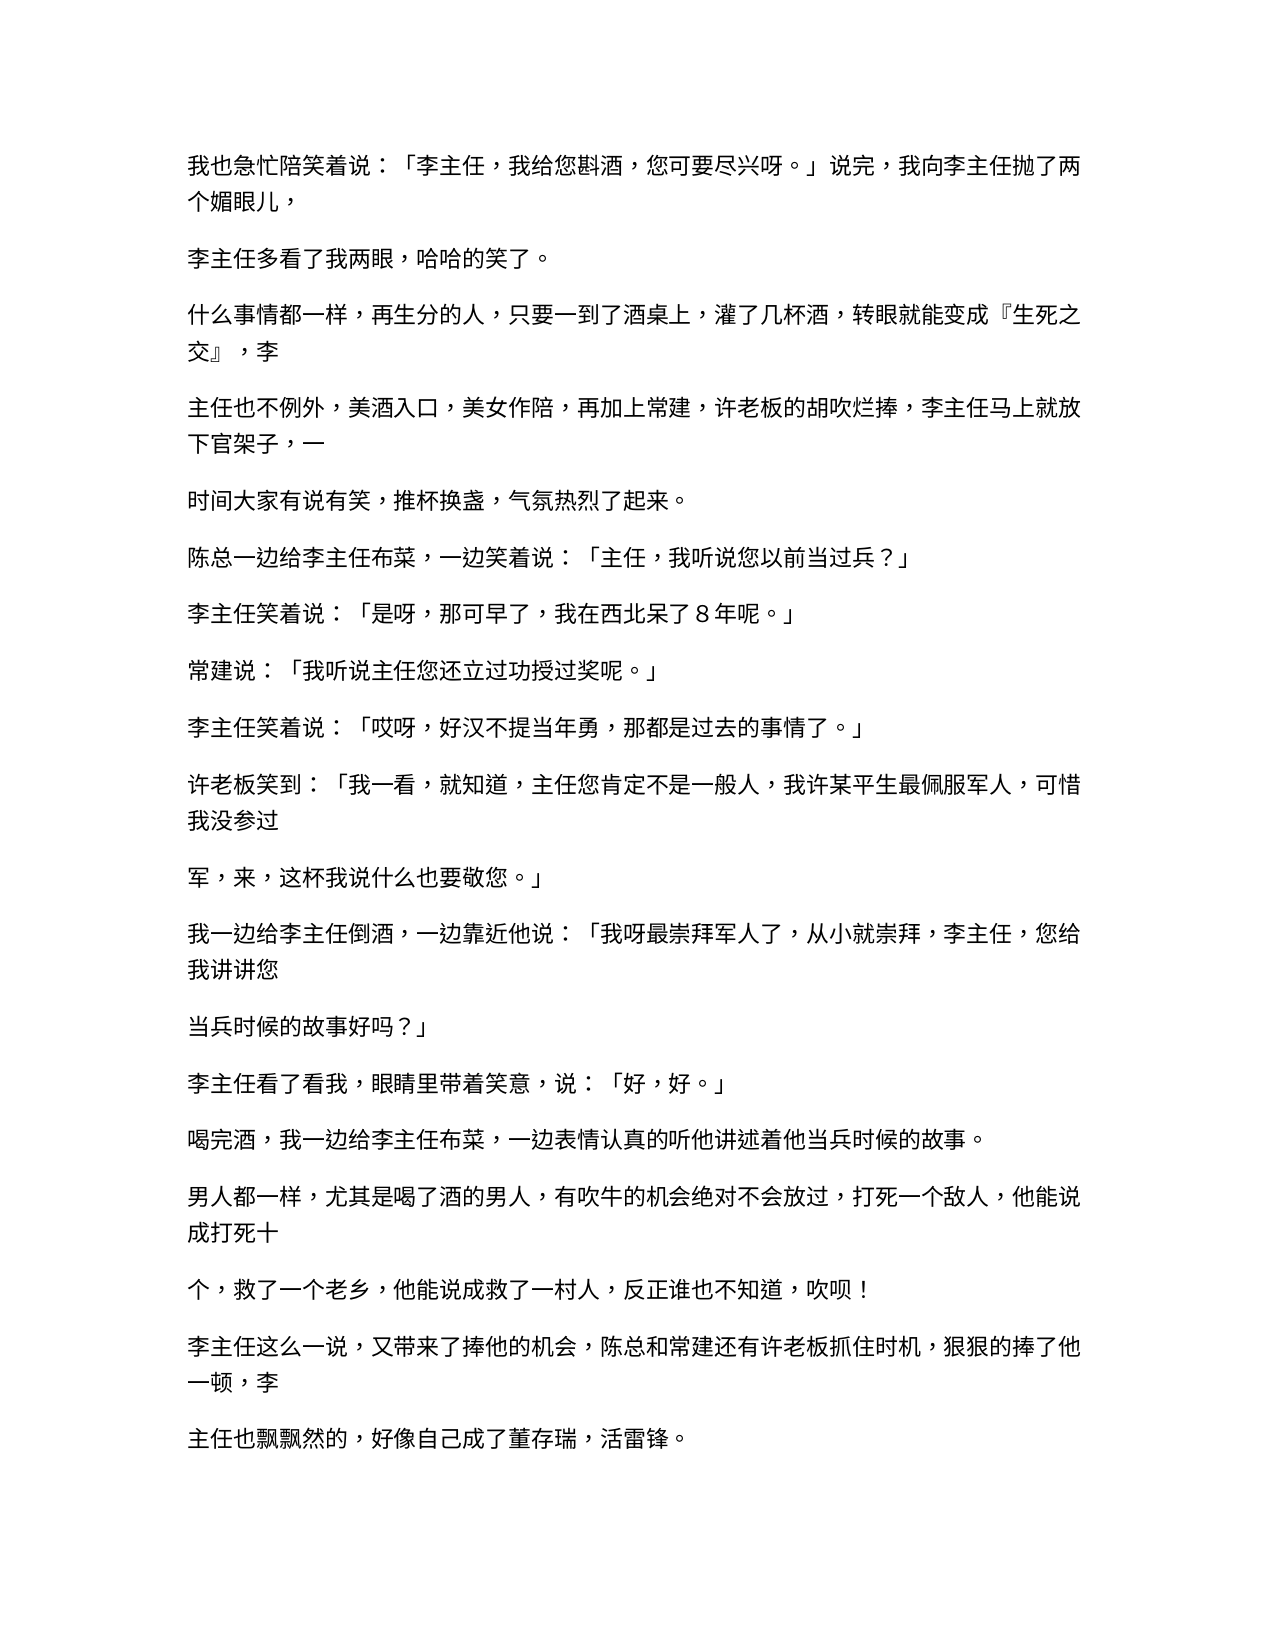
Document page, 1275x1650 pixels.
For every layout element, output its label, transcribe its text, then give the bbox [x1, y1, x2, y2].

text 陈总一边给李主任布菜，一边笑着说：「主任，我听说您以前当过兵？」 [187, 542, 1087, 573]
text 主任也不例外，美酒入口，美女作陪，再加上常建，许老板的胡吹烂捧，李主任马上就放下官架子，一 [187, 392, 1087, 459]
text 喝完酒，我一边给李主任布菜，一边表情认真的听他讲述着他当兵时候的故事。 [187, 1124, 1087, 1156]
text 主任也飘飘然的，好像自己成了董存瑞，活雷锋。 [187, 1423, 1087, 1455]
text 许老板笑到：「我一看，就知道，主任您肯定不是一般人，我许某平生最佩服军人，可惜我没参过 [187, 769, 1087, 836]
text 男人都一样，尤其是喝了酒的男人，有吹牛的机会绝对不会放过，打死一个敌人，他能说成打死十 [187, 1181, 1087, 1248]
text 常建说：「我听说主任您还立过功授过奖呢。」 [187, 655, 1087, 686]
text 当兵时候的故事好吗？」 [187, 1011, 1087, 1042]
text 我一边给李主任倒酒，一边靠近他说：「我呀最崇拜军人了，从小就崇拜，李主任，您给我讲讲您 [187, 918, 1087, 985]
text 我也急忙陪笑着说：「李主任，我给您斟酒，您可要尽兴呀。」说完，我向李主任抛了两个媚眼儿， [187, 150, 1087, 217]
text 时间大家有说有笑，推杯换盏，气氛热烈了起来。 [187, 485, 1087, 516]
text 李主任看了看我，眼睛里带着笑意，说：「好，好。」 [187, 1068, 1087, 1099]
text 李主任笑着说：「是呀，那可早了，我在西北呆了８年呢。」 [187, 598, 1087, 630]
text 军，来，这杯我说什么也要敬您。」 [187, 861, 1087, 893]
text 李主任多看了我两眼，哈哈的笑了。 [187, 243, 1087, 274]
text 李主任这么一说，又带来了捧他的机会，陈总和常建还有许老板抓住时机，狠狠的捧了他一顿，李 [187, 1331, 1087, 1398]
text 什么事情都一样，再生分的人，只要一到了酒桌上，灌了几杯酒，转眼就能变成『生死之交』，李 [187, 299, 1087, 367]
text 个，救了一个老乡，他能说成救了一村人，反正谁也不知道，吹呗！ [187, 1274, 1087, 1305]
text 李主任笑着说：「哎呀，好汉不提当年勇，那都是过去的事情了。」 [187, 712, 1087, 743]
